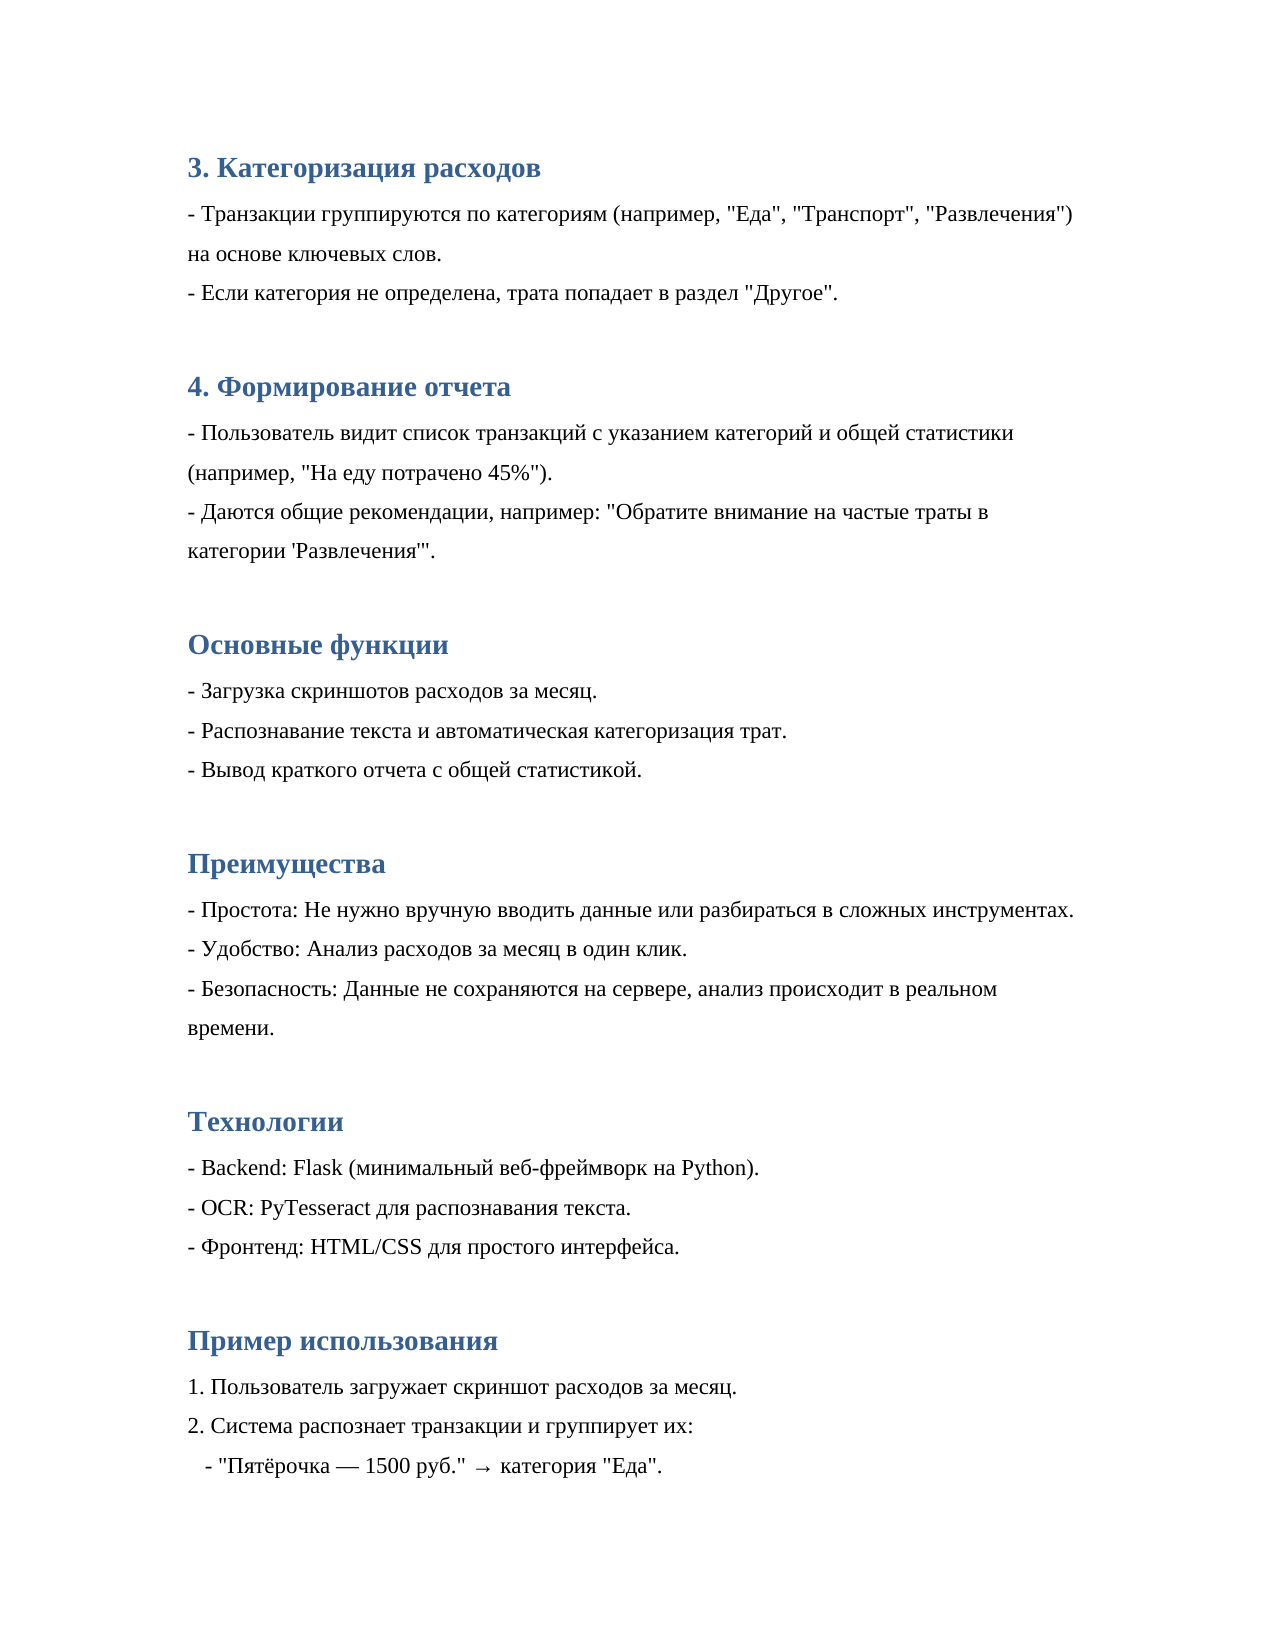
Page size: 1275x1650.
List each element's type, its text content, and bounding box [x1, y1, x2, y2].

subtitle 4. Формирование отчета [187, 369, 1087, 402]
subtitle 3. Категоризация расходов [187, 150, 1087, 183]
subtitle Пример использования [187, 1323, 1087, 1356]
text - Пользователь видит список транзакций с указанием категорий и общей статистики (например, "На еду потрачено 45%"). - Даются общие рекомендации, например: "Обратите внимание на частые траты в категории 'Развлечения'". [187, 419, 1087, 564]
subtitle Преимущества [187, 846, 1087, 879]
text - Транзакции группируются по категориям (например, "Еда", "Транспорт", "Развлечения") на основе ключевых слов. - Если категория не определена, трата попадает в раздел "Другое". [187, 200, 1087, 306]
subtitle Основные функции [187, 627, 1087, 661]
text - Backend: Flask (минимальный веб-фреймворк на Python). - OCR: PyTesseract для распознавания текста. - Фронтенд: HTML/CSS для простого интерфейса. [187, 1154, 1087, 1259]
text - Простота: Не нужно вручную вводить данные или разбираться в сложных инструментах. - Удобство: Анализ расходов за месяц в один клик. - Безопасность: Данные не сохраняются на сервере, анализ происходит в реальном времени. [187, 896, 1087, 1041]
subtitle Технологии [187, 1104, 1087, 1137]
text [187, 1373, 1087, 1478]
text - Загрузка скриншотов расходов за месяц. - Распознавание текста и автоматическая категоризация трат. - Вывод краткого отчета с общей статистикой. [187, 677, 1087, 783]
